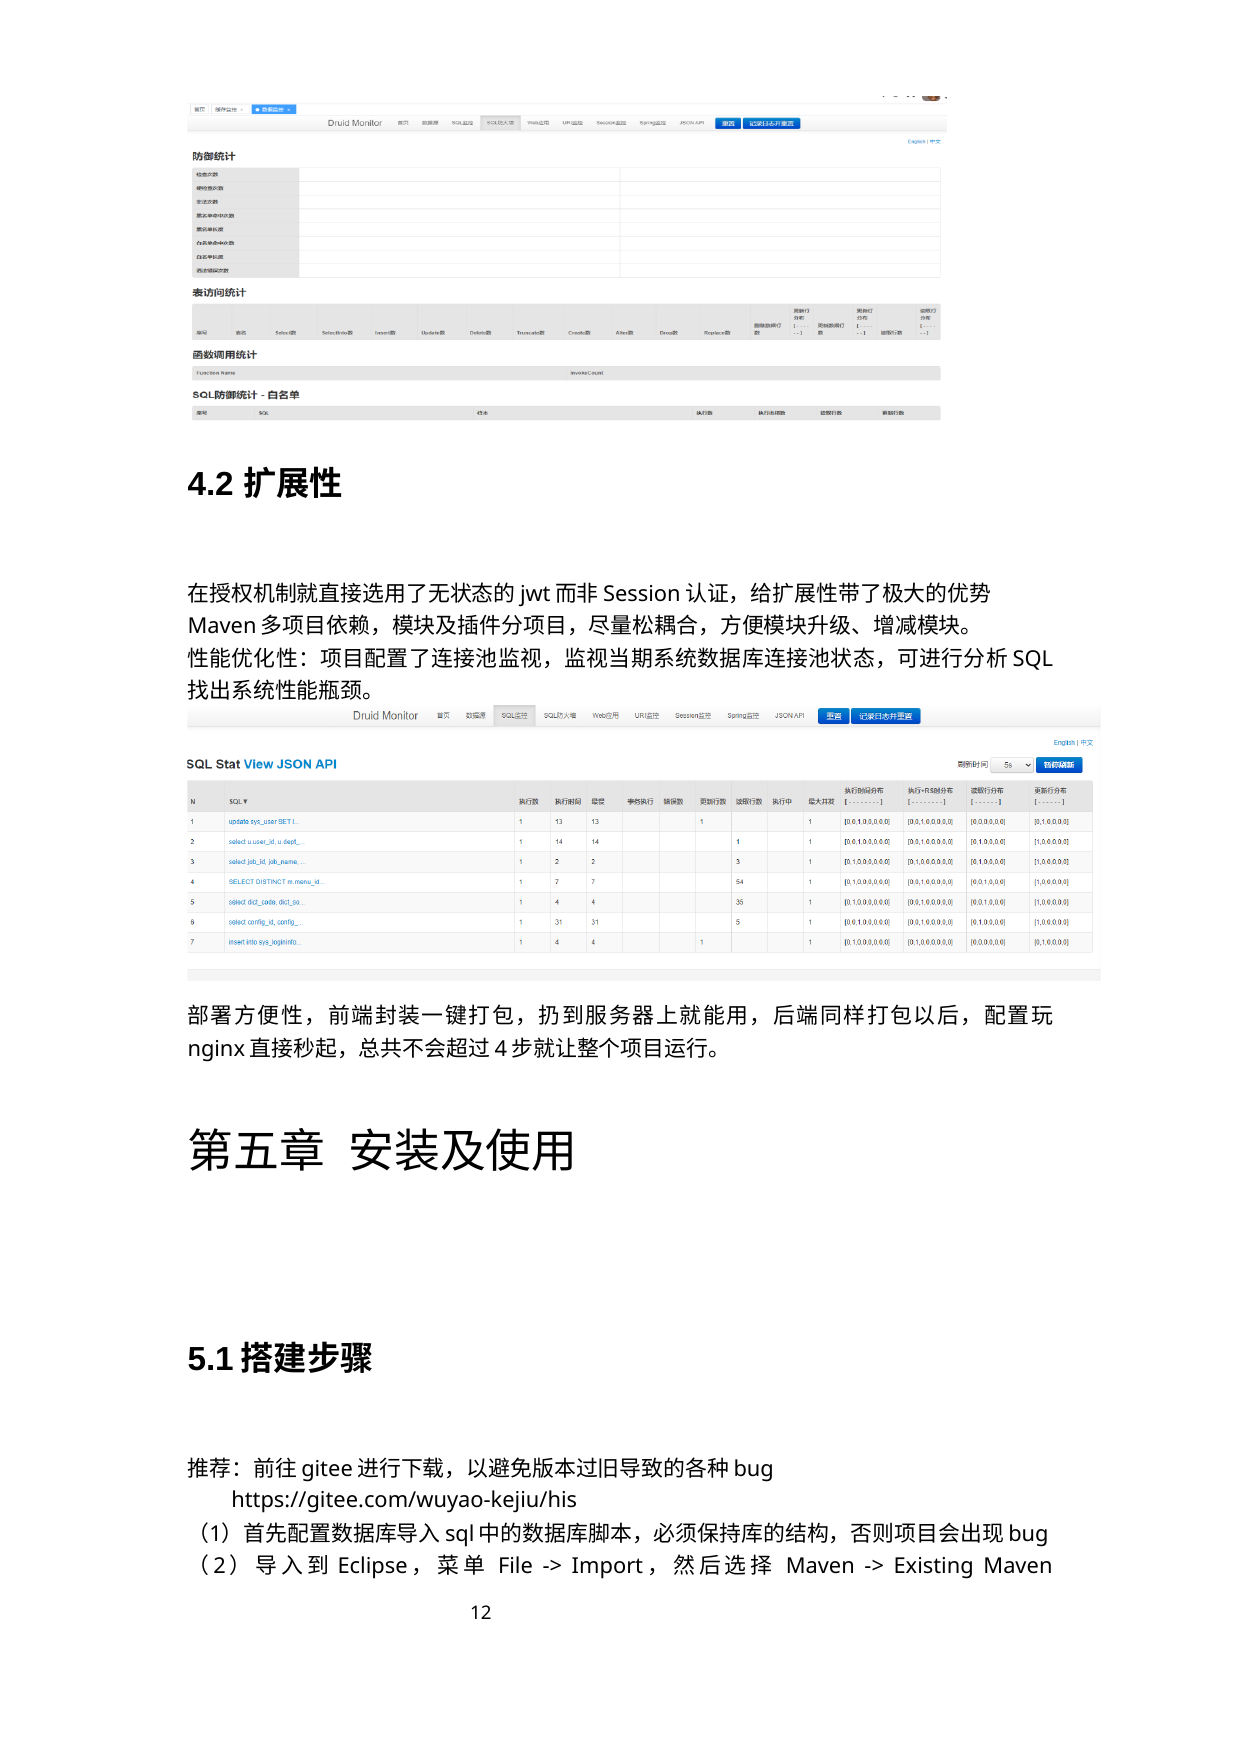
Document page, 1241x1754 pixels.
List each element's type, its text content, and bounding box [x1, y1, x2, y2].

list 部署方便性，前端封装一键打包，扔到服务器上就能用，后端同样打包以后，配置玩nginx直接秒起，总共不会超过4步就让整个项目运行。 [187, 998, 1053, 1063]
list （1）首先配置数据库导入sql中的数据库脚本，必须保持库的结构，否则项目会出现bug [187, 1516, 1053, 1548]
subtitle 4.2 扩展性 [187, 449, 1053, 514]
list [187, 1548, 1053, 1581]
list 推荐：前往gitee进行下载，以避免版本过旧导致的各种bug [187, 1451, 1053, 1483]
subtitle 安装及使用 [187, 1098, 1053, 1196]
picture [187, 705, 1101, 981]
list Maven多项目依赖，模块及插件分项目，尽量松耦合，方便模块升级、增减模块。 [187, 608, 1053, 640]
list 在授权机制就直接选用了无状态的jwt而非Session认证，给扩展性带了极大的优势 [187, 575, 1053, 608]
picture [187, 96, 947, 421]
list 性能优化性：项目配置了连接池监视，监视当期系统数据库连接池状态，可进行分析SQL找出系统性能瓶颈。 [187, 640, 1053, 705]
subtitle 5.1搭建步骤 [187, 1324, 1053, 1389]
list https://gitee.com/wuyao-kejiu/his [187, 1483, 1053, 1516]
